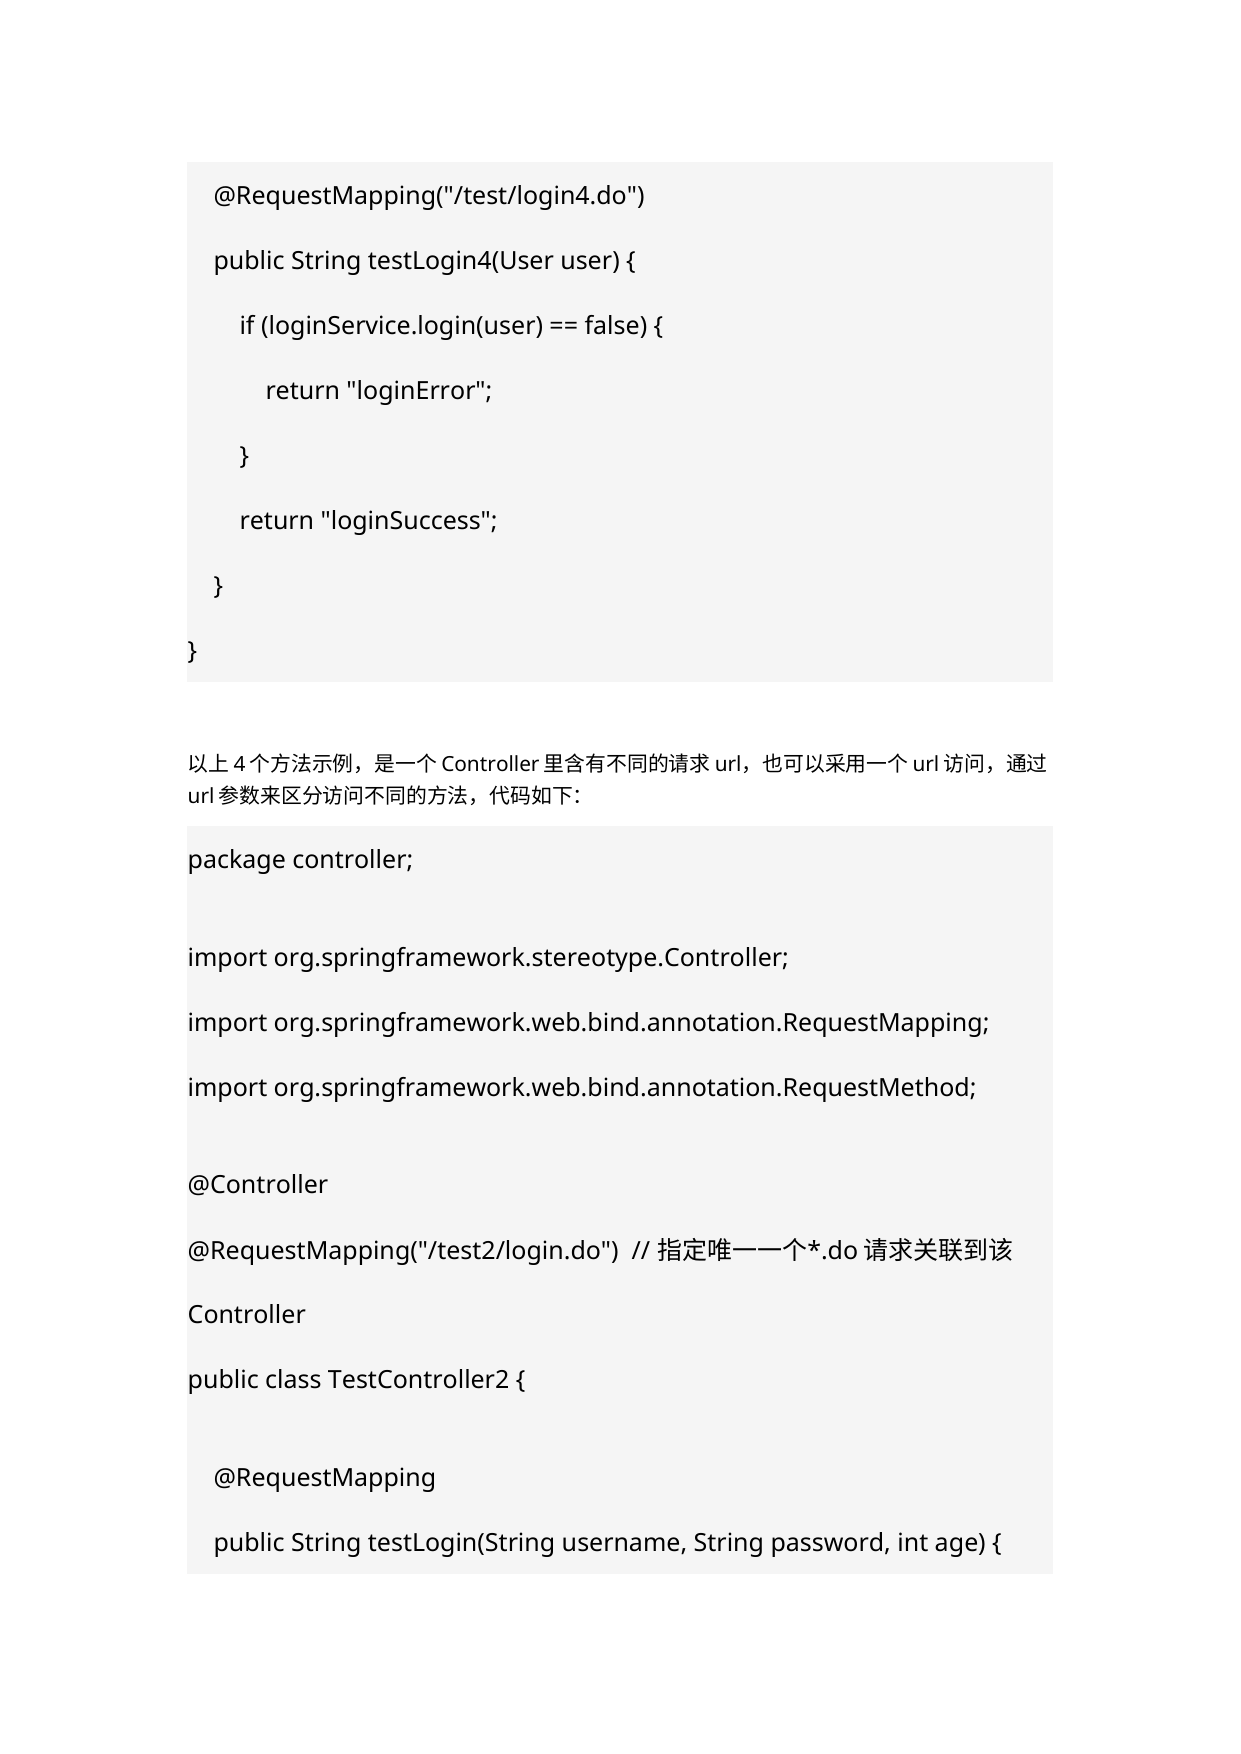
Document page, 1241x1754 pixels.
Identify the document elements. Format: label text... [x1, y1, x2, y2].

text } [187, 422, 1053, 487]
text @Controller [187, 1151, 1053, 1216]
text import org.springframework.stereotype.Controller; [187, 924, 1053, 989]
text public String testLogin4(User user) { [187, 227, 1053, 292]
text 以上4个方法示例，是一个Controller里含有不同的请求url，也可以采用一个url访问，通过url参数来区分访问不同的方法，代码如下： [187, 746, 1053, 811]
text } [187, 617, 1053, 682]
text } [187, 552, 1053, 617]
text @RequestMapping [187, 1444, 1053, 1509]
text public String testLogin(String username, String password, int age) { [187, 1509, 1053, 1574]
text return "loginError"; [187, 357, 1053, 422]
text if (loginService.login(user) == false) { [187, 292, 1053, 357]
text public class TestController2 { [187, 1346, 1053, 1411]
text return "loginSuccess"; [187, 487, 1053, 552]
text import org.springframework.web.bind.annotation.RequestMethod; [187, 1054, 1053, 1119]
text @RequestMapping("/test/login4.do") [187, 162, 1053, 227]
text @RequestMapping("/test2/login.do") // 指定唯一一个*.do请求关联到该Controller [187, 1216, 1053, 1346]
text import org.springframework.web.bind.annotation.RequestMapping; [187, 989, 1053, 1054]
text package controller; [187, 826, 1053, 891]
